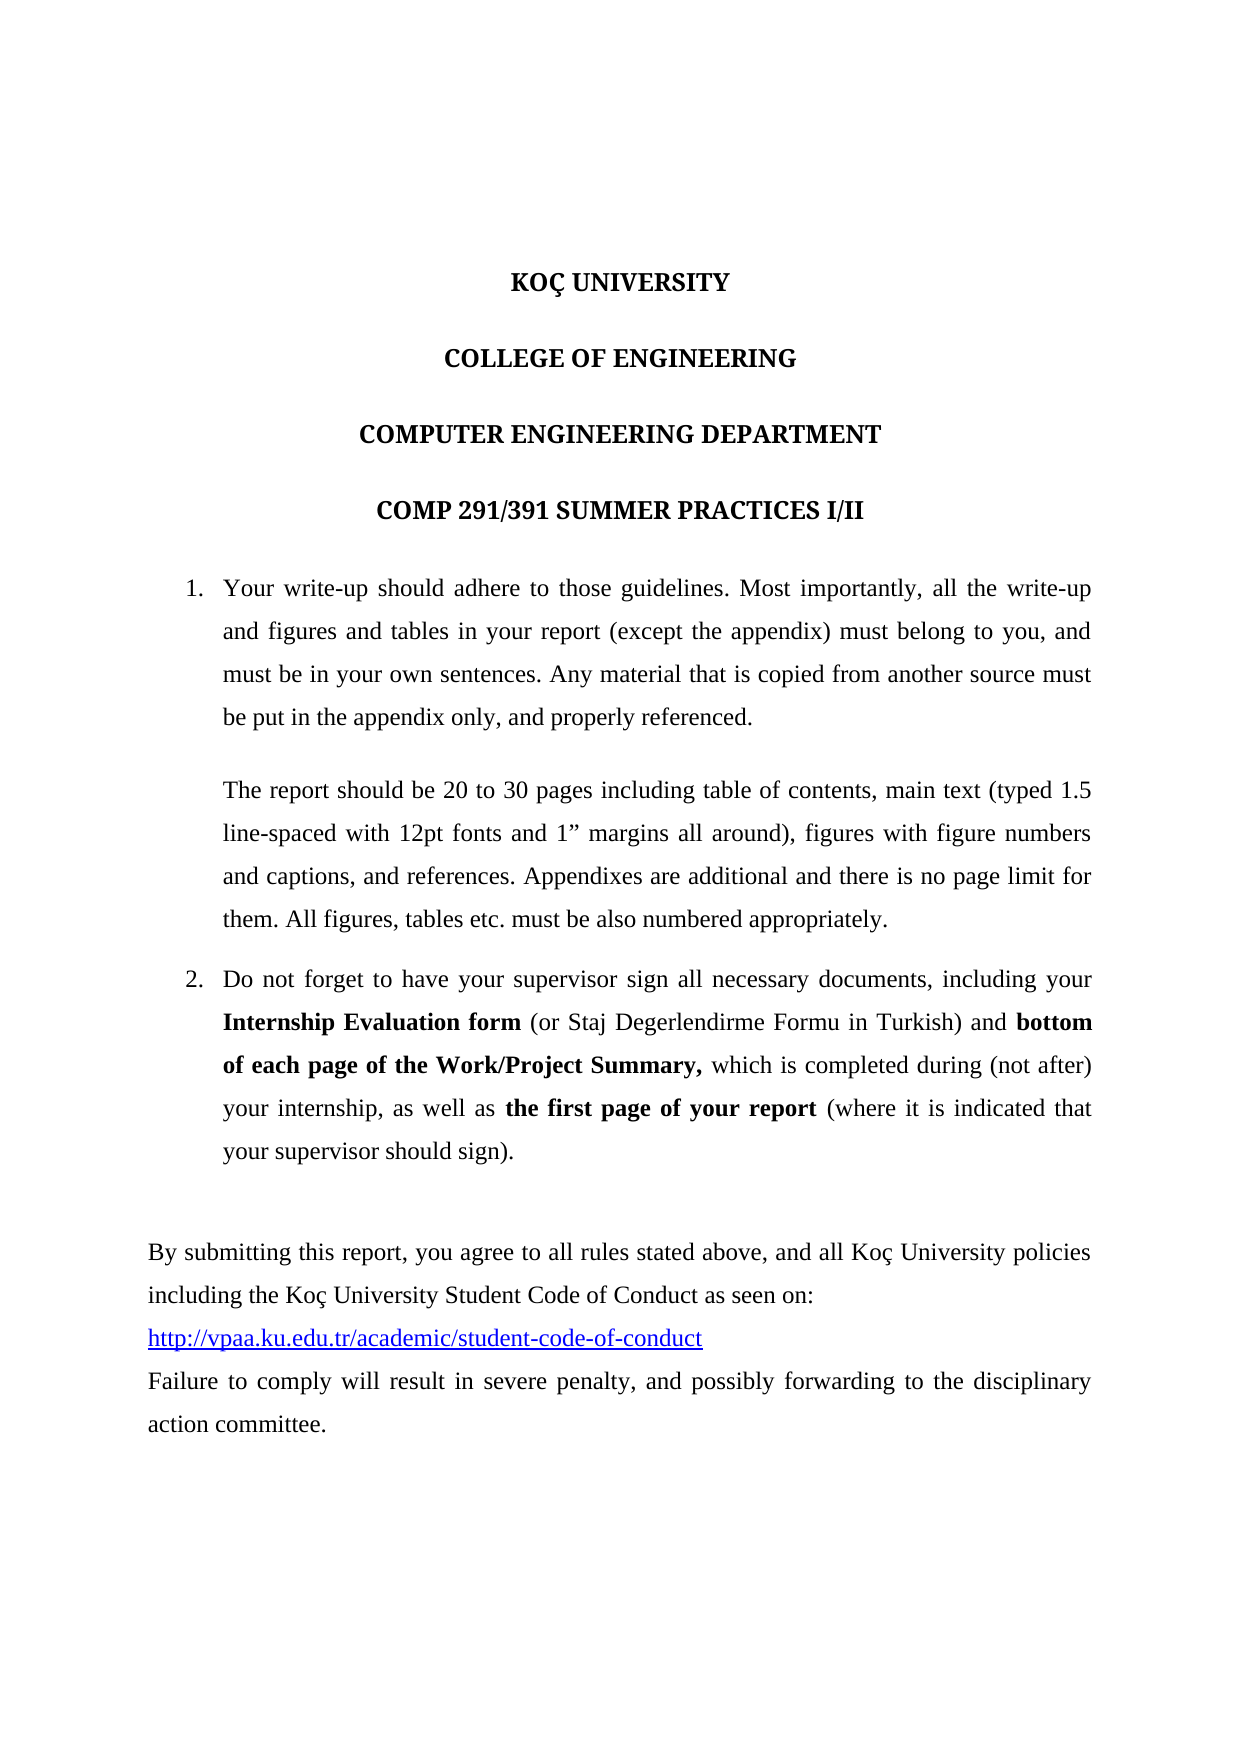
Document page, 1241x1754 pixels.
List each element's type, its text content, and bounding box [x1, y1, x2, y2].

subtitle COMP 291/391 SUMMER PRACTICES I/II [148, 493, 1092, 527]
subtitle KOÇ UNIVERSITY [148, 265, 1092, 299]
text The report should be 20 to 30 pages including table of contents, main text (typed 1.5 line-spaced with 12pt fonts and 1” margins all around), figures with figure numbers and captions, and references. Appendixes are additional and there is no page limit for them. All figures, tables etc. must be also numbered appropriately. [223, 775, 1092, 933]
subtitle COMPUTER ENGINEERING DEPARTMENT [148, 417, 1092, 451]
text Failure to comply will result in severe penalty, and possibly forwarding to the disciplinary action committee. [148, 1366, 1092, 1438]
text http://vpaa.ku.edu.tr/academic/student-code-of-conduct [148, 1323, 1092, 1352]
subtitle COLLEGE OF ENGINEERING [148, 341, 1092, 375]
list Your write-up should adhere to those guidelines. Most importantly, all the write-up and figures and tables in your report (except the appendix) must belong to you, and must be in your own sentences. Any material that is copied from another source must be put in the appendix only, and properly referenced. [185, 573, 1092, 731]
text By submitting this report, you agree to all rules stated above, and all Koç University policies including the Koç University Student Code of Conduct as seen on: [148, 1237, 1092, 1309]
list Do not forget to have your supervisor sign all necessary documents, including your Internship Evaluation form (or Staj Degerlendirme Formu in Turkish) and bottom of each page of the Work/Project Summary, which is completed during (not after) your internship, as well as the first page of your report (where it is indicated that your supervisor should sign). [185, 964, 1092, 1165]
